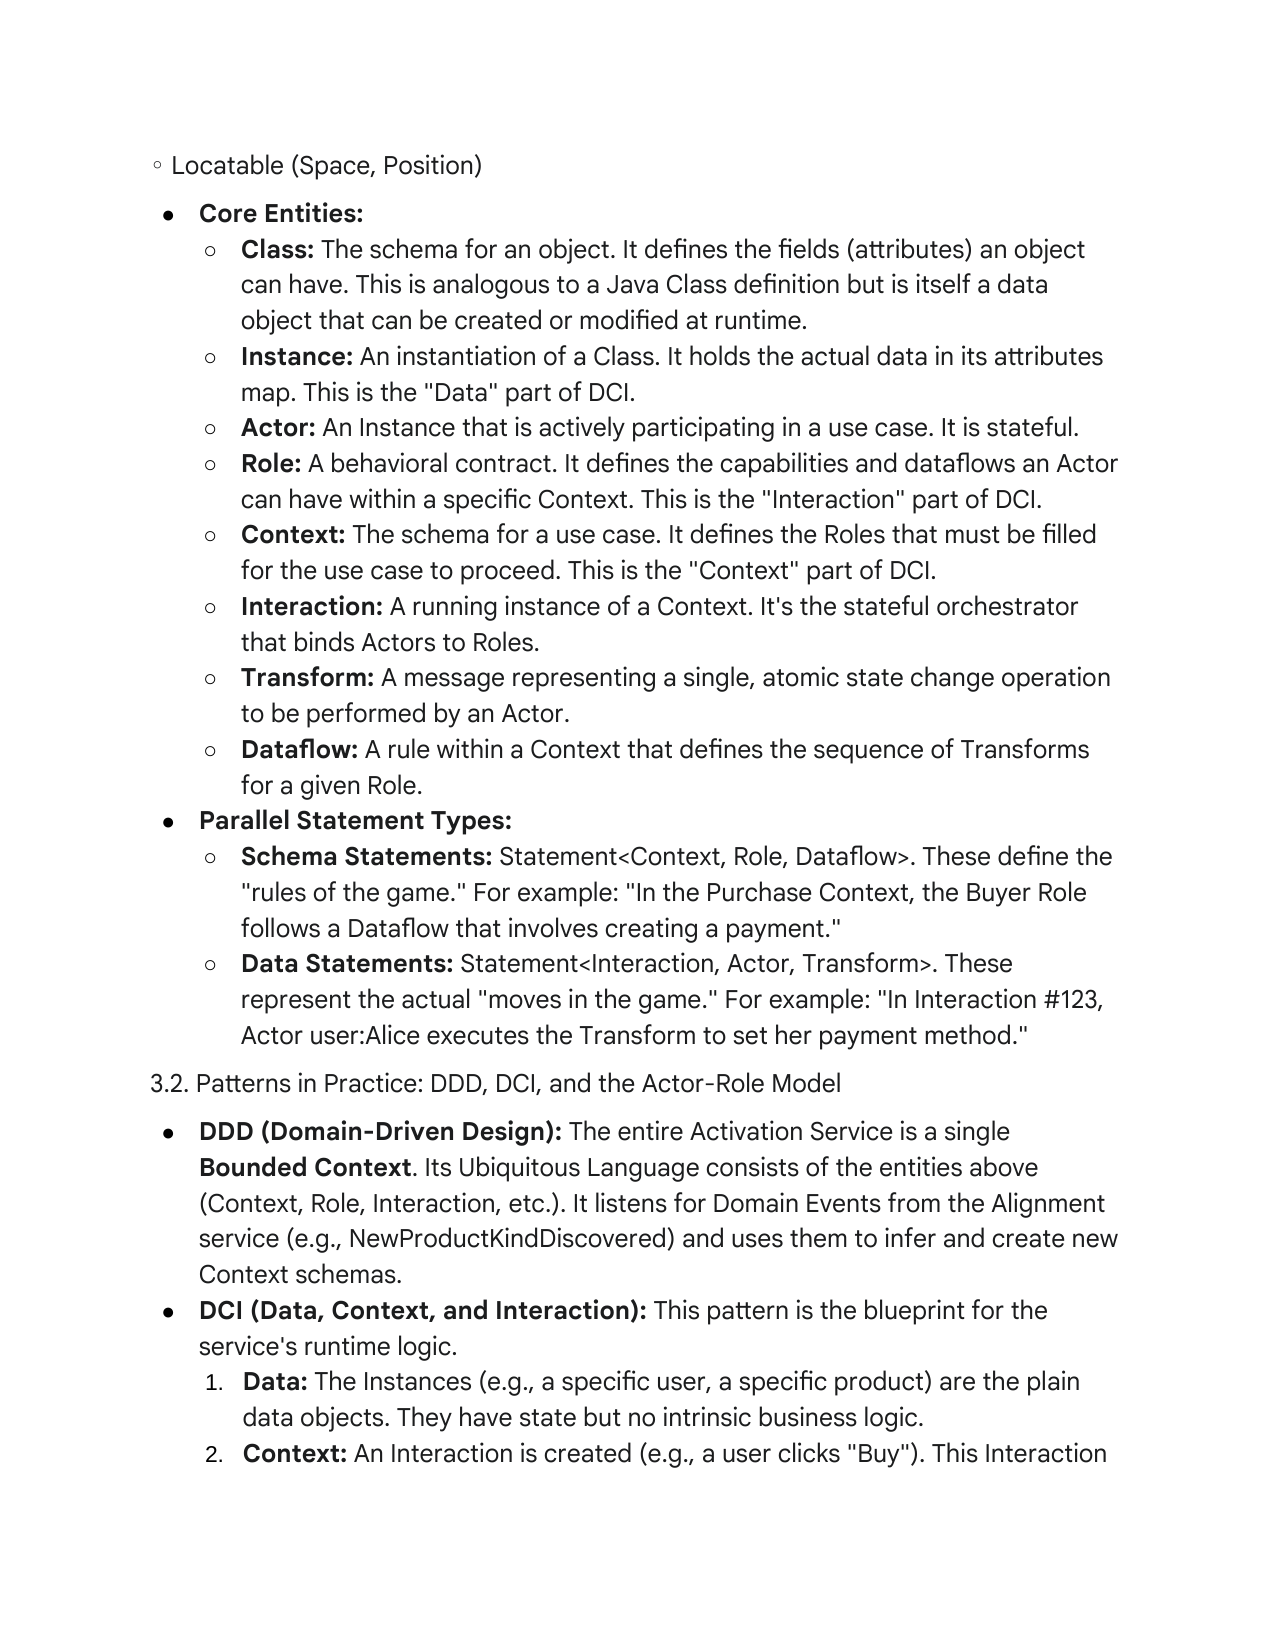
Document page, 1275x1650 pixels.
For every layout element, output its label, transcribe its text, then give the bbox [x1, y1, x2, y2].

list Class: The schema for an object. It defines the fields (attributes) an object can have. This is analogous to a Java Class definition but is itself a data object that can be created or modified at runtime. [203, 234, 1125, 337]
list Dataflow: A rule within a Context that defines the sequence of Transforms for a given Role. [203, 734, 1125, 801]
text ◦ Locatable (Space, Position) [150, 150, 1125, 181]
list Context: An Interaction is created (e.g., a user clicks "Buy"). This Interaction is the Context. [205, 1438, 1125, 1469]
list Core Entities: [161, 198, 1125, 229]
list Data Statements: Statement<Interaction, Actor, Transform>. These represent the actual "moves in the game." For example: "In Interaction #123, Actor user:Alice executes the Transform to set her payment method." [203, 948, 1125, 1051]
list Schema Statements: Statement<Context, Role, Dataflow>. These define the "rules of the game." For example: "In the Purchase Context, the Buyer Role follows a Dataflow that involves creating a payment." [203, 841, 1125, 944]
list Role: A behavioral contract. It defines the capabilities and dataflows an Actor can have within a specific Context. This is the "Interaction" part of DCI. [203, 448, 1125, 515]
subtitle 3.2. Patterns in Practice: DDD, DCI, and the Actor-Role Model [150, 1068, 1125, 1099]
list Context: The schema for a use case. It defines the Roles that must be filled for the use case to proceed. This is the "Context" part of DCI. [203, 520, 1125, 587]
list DDD (Domain-Driven Design): The entire Activation Service is a single Bounded Context. Its Ubiquitous Language consists of the entities above (Context, Role, Interaction, etc.). It listens for Domain Events from the Alignment service (e.g., NewProductKindDiscovered) and uses them to infer and create new Context schemas. [161, 1116, 1125, 1291]
list Instance: An instantiation of a Class. It holds the actual data in its attributes map. This is the "Data" part of DCI. [203, 341, 1125, 408]
list Actor: An Instance that is actively participating in a use case. It is stateful. [203, 413, 1125, 444]
list Parallel Statement Types: [161, 806, 1125, 837]
list DCI (Data, Context, and Interaction): This pattern is the blueprint for the service's runtime logic. [161, 1295, 1125, 1362]
list Data: The Instances (e.g., a specific user, a specific product) are the plain data objects. They have state but no intrinsic business logic. [205, 1367, 1125, 1434]
list Transform: A message representing a single, atomic state change operation to be performed by an Actor. [203, 663, 1125, 730]
list Interaction: A running instance of a Context. It's the stateful orchestrator that binds Actors to Roles. [203, 591, 1125, 658]
